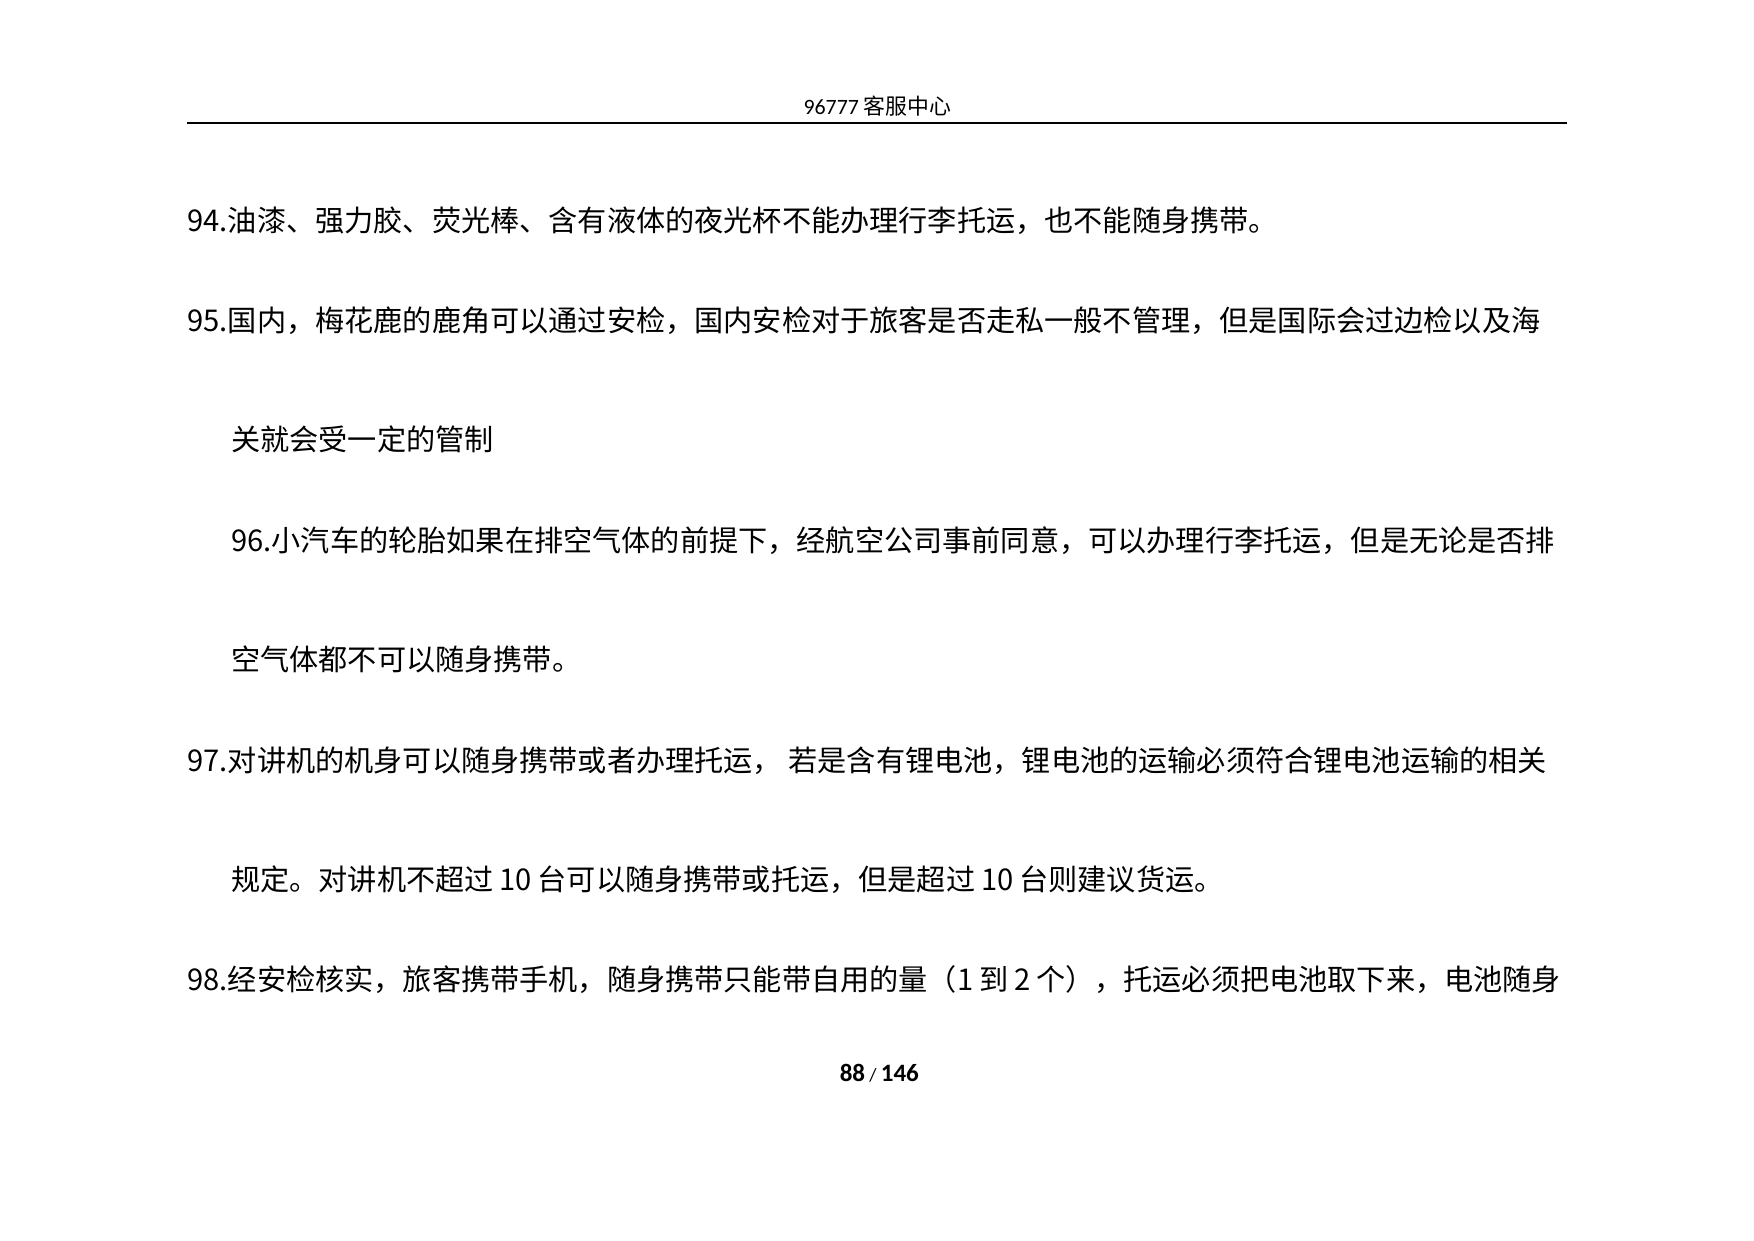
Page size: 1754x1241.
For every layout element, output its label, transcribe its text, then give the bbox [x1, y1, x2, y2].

text 94.油漆、强力胶、荧光棒、含有液体的夜光杯不能办理行李托运，也不能随身携带。 [187, 179, 1567, 258]
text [187, 938, 1567, 1017]
text 96.小汽车的轮胎如果在排空气体的前提下，经航空公司事前同意，可以办理行李托运，但是无论是否排空气体都不可以随身携带。 [187, 499, 1567, 697]
text 97.对讲机的机身可以随身携带或者办理托运， 若是含有锂电池，锂电池的运输必须符合锂电池运输的相关规定。对讲机不超过10台可以随身携带或托运，但是超过10台则建议货运。 [187, 718, 1567, 917]
text 95.国内，梅花鹿的鹿角可以通过安检，国内安检对于旅客是否走私一般不管理，但是国际会过边检以及海关就会受一定的管制 [187, 279, 1567, 478]
